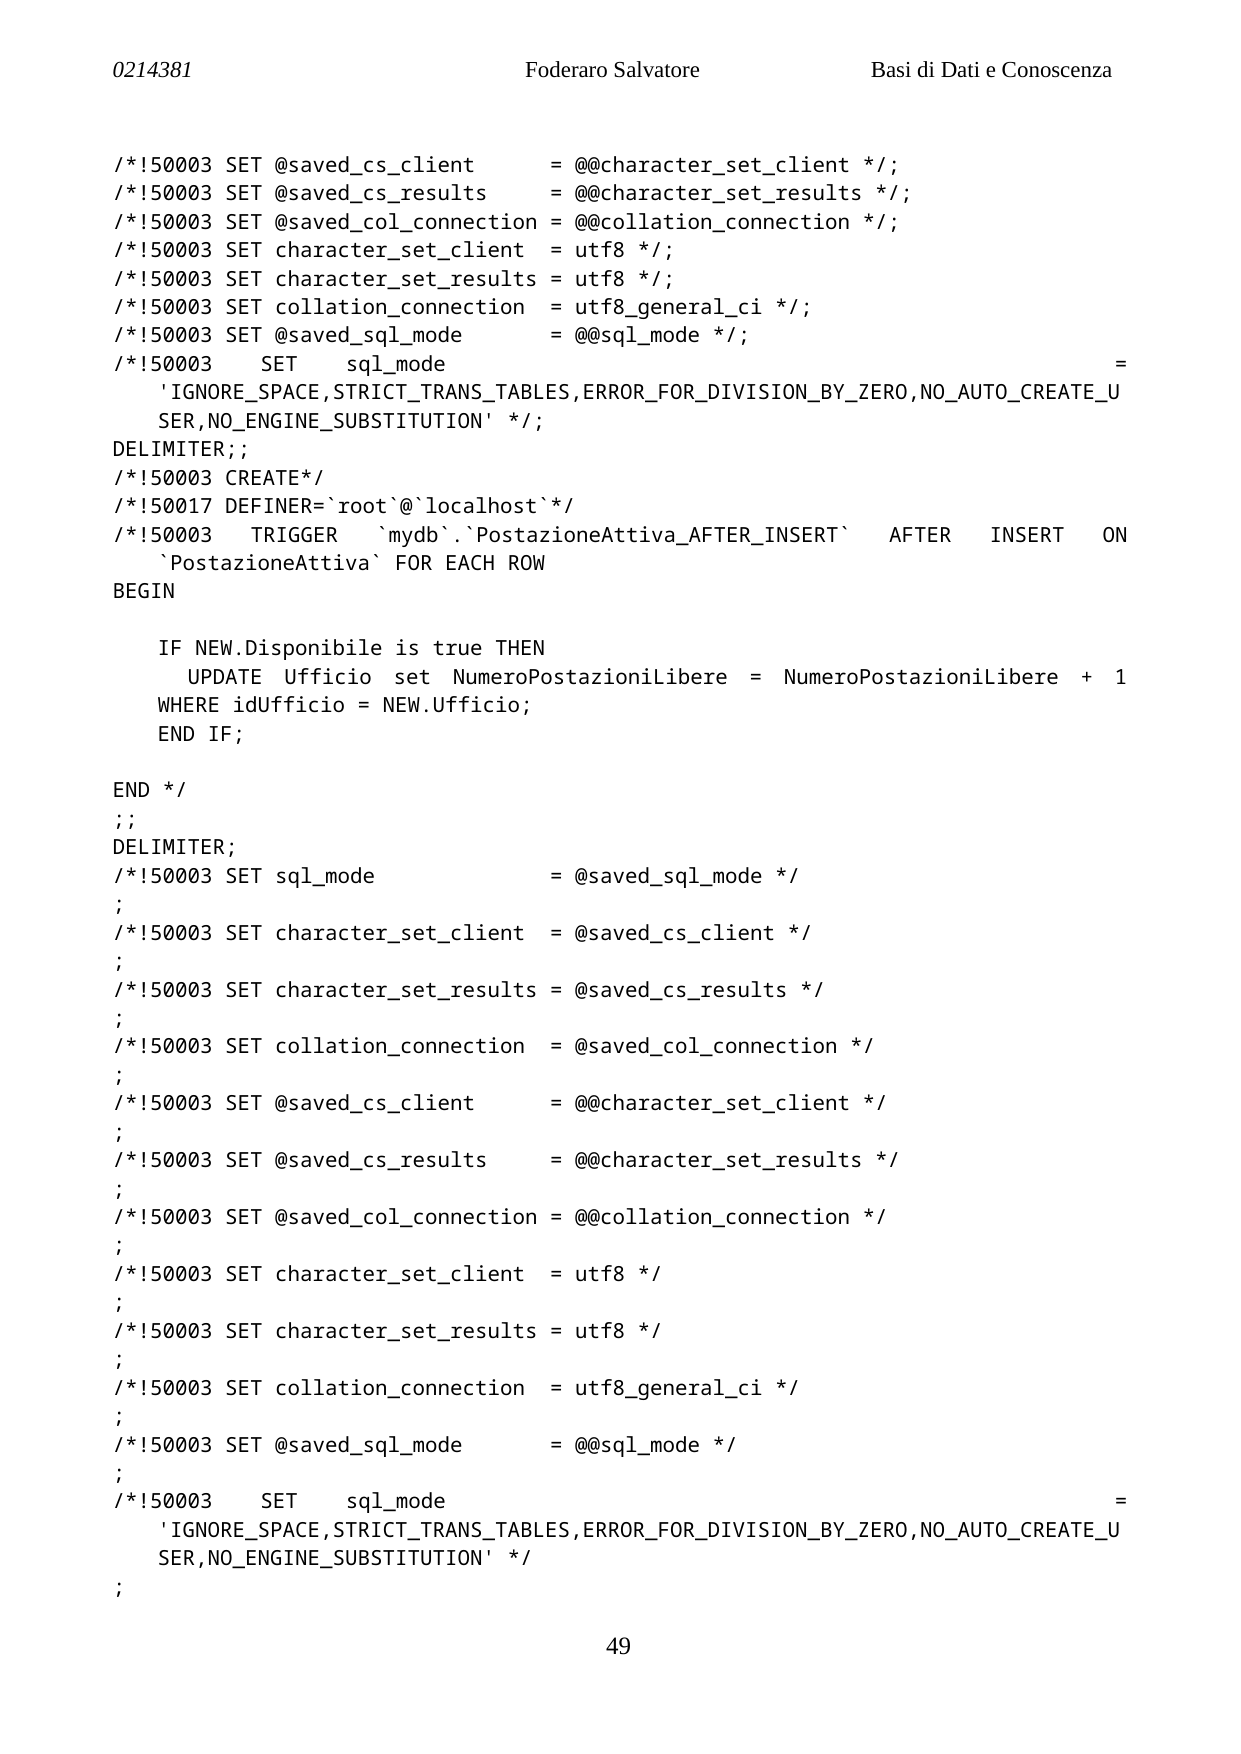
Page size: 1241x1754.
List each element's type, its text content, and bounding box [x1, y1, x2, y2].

text /*!50003 SET @saved_col_connection = @@collation_connection */; [112, 207, 1128, 235]
text /*!50003 SET @saved_col_connection = @@collation_connection */ [112, 1202, 1128, 1231]
text /*!50003 CREATE*/ [112, 463, 1128, 491]
text /*!50003 SET @saved_cs_client = @@character_set_client */; [112, 150, 1128, 178]
text ; [112, 889, 1128, 918]
text DELIMITER; [112, 832, 1128, 861]
text /*!50003 SET @saved_cs_client = @@character_set_client */ [112, 1088, 1128, 1117]
text /*!50003 SET collation_connection = utf8_general_ci */; [112, 292, 1128, 321]
text /*!50003 SET character_set_client = utf8 */; [112, 235, 1128, 264]
text IF NEW.Disponibile is true THEN [112, 633, 1128, 662]
text ; [112, 1458, 1128, 1487]
text /*!50003 SET character_set_results = @saved_cs_results */ [112, 975, 1128, 1003]
text /*!50003 SET sql_mode = 'IGNORE_SPACE,STRICT_TRANS_TABLES,ERROR_FOR_DIVISION_BY_ZERO,NO_AUTO_CREATE_USER,NO_ENGINE_SUBSTITUTION' */; [112, 349, 1128, 434]
text ; [112, 1287, 1128, 1316]
text /*!50003 SET character_set_results = utf8 */; [112, 264, 1128, 292]
text ; [112, 1344, 1128, 1373]
text /*!50003 SET @saved_cs_results = @@character_set_results */ [112, 1145, 1128, 1174]
text /*!50003 SET character_set_results = utf8 */ [112, 1316, 1128, 1344]
text ; [112, 1060, 1128, 1088]
text /*!50003 SET collation_connection = @saved_col_connection */ [112, 1032, 1128, 1060]
text END */ [112, 776, 1128, 804]
text /*!50003 SET @saved_cs_results = @@character_set_results */; [112, 178, 1128, 207]
text /*!50003 SET collation_connection = utf8_general_ci */ [112, 1373, 1128, 1401]
text ; [112, 1117, 1128, 1145]
text UPDATE Ufficio set NumeroPostazioniLibere = NumeroPostazioniLibere + 1 WHERE idUfficio = NEW.Ufficio; [112, 662, 1128, 719]
text BEGIN [112, 577, 1128, 605]
text /*!50017 DEFINER=`root`@`localhost`*/ [112, 491, 1128, 520]
text ; [112, 1003, 1128, 1032]
text /*!50003 SET character_set_client = @saved_cs_client */ [112, 918, 1128, 946]
text ; [112, 1231, 1128, 1259]
text /*!50003 TRIGGER `mydb`.`PostazioneAttiva_AFTER_INSERT` AFTER INSERT ON `PostazioneAttiva` FOR EACH ROW [112, 520, 1128, 577]
text ; [112, 1572, 1128, 1600]
text /*!50003 SET @saved_sql_mode = @@sql_mode */ [112, 1430, 1128, 1458]
text /*!50003 SET sql_mode = 'IGNORE_SPACE,STRICT_TRANS_TABLES,ERROR_FOR_DIVISION_BY_ZERO,NO_AUTO_CREATE_USER,NO_ENGINE_SUBSTITUTION' */ [112, 1487, 1128, 1572]
text ; [112, 1174, 1128, 1202]
text /*!50003 SET @saved_sql_mode = @@sql_mode */; [112, 321, 1128, 349]
text /*!50003 SET character_set_client = utf8 */ [112, 1259, 1128, 1287]
text END IF; [112, 719, 1128, 747]
text /*!50003 SET sql_mode = @saved_sql_mode */ [112, 861, 1128, 889]
text ;; [112, 804, 1128, 832]
text ; [112, 1401, 1128, 1430]
text DELIMITER;; [112, 434, 1128, 463]
text ; [112, 946, 1128, 975]
